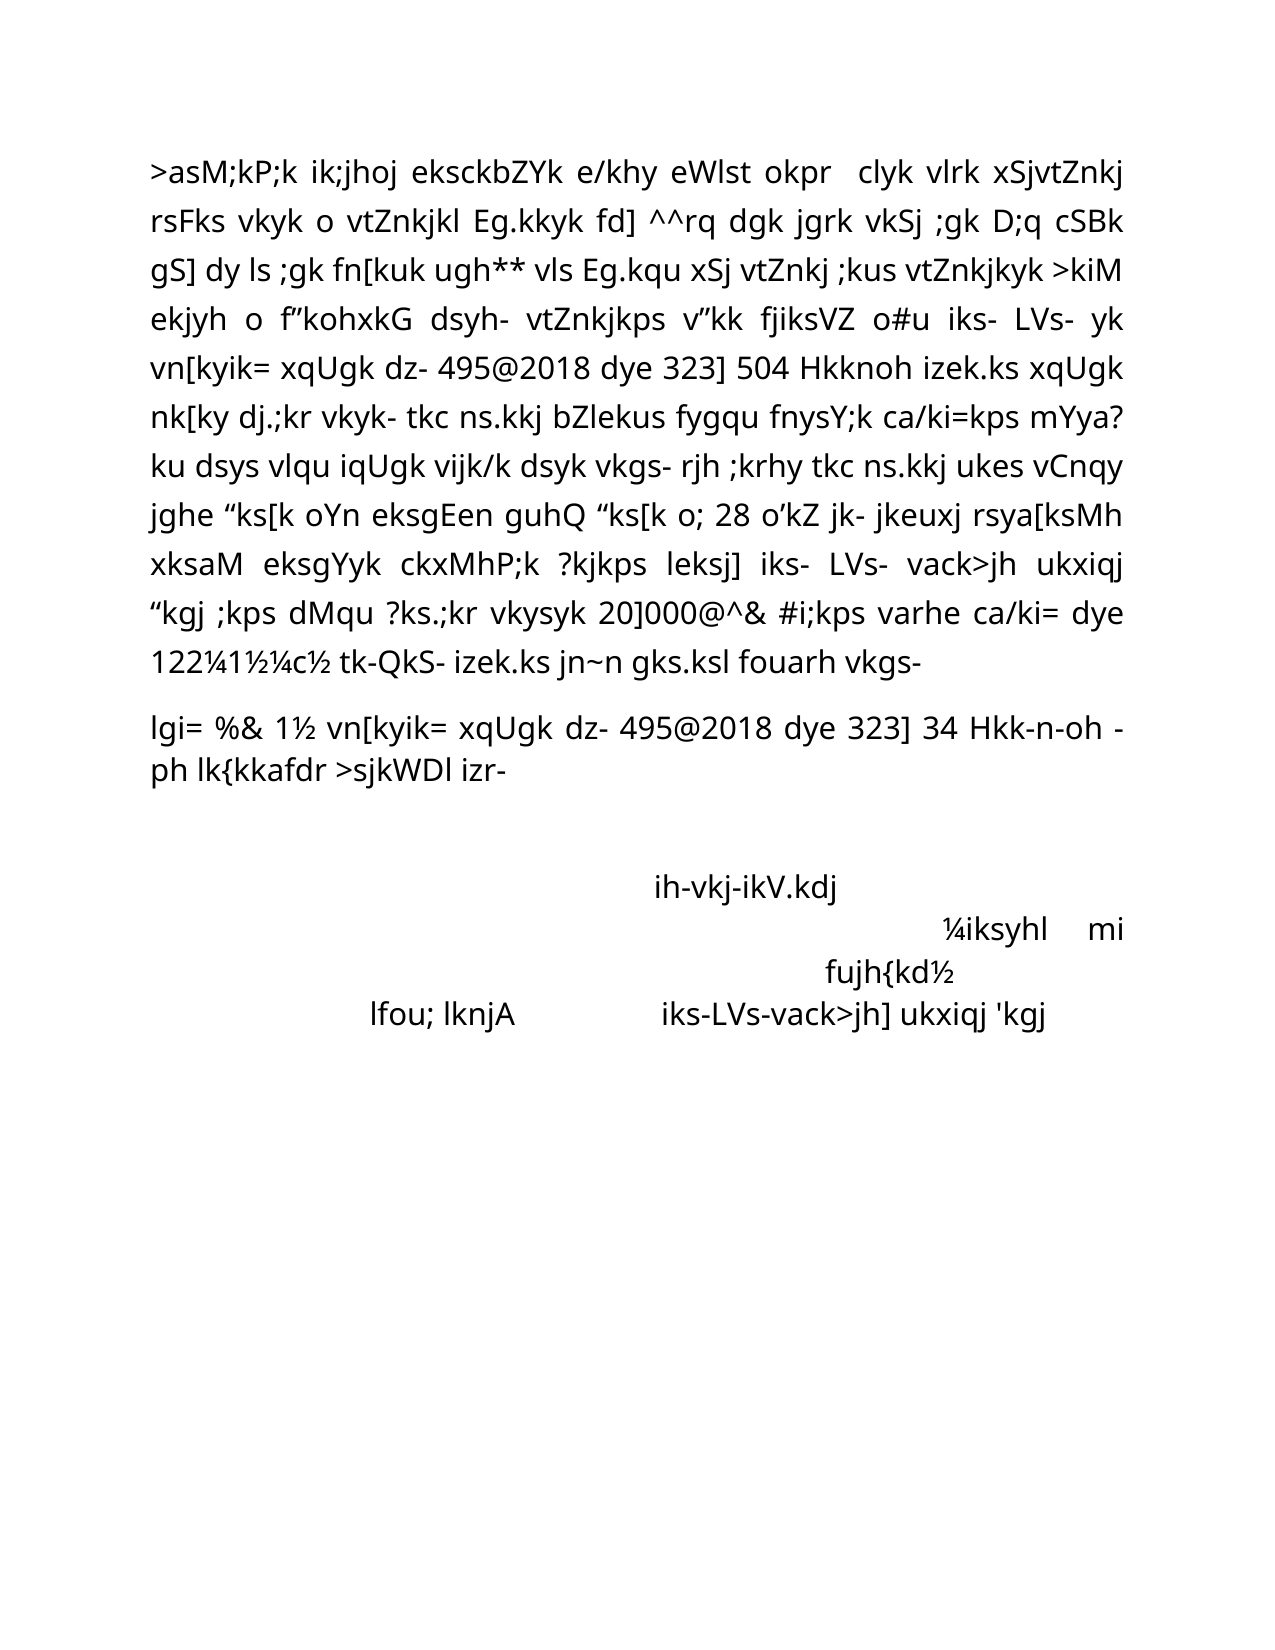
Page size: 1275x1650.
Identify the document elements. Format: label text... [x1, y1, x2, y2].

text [150, 150, 1125, 682]
text ih-vkj-ikV.kdj [150, 864, 1125, 907]
text lfou; lknjA iks-LVs-vack>jh] ukxiqj 'kgj [150, 992, 1125, 1035]
text lgi= %& 1½ vn[kyik= xqUgk dz- 495@2018 dye 323] 34 Hkk-n-oh -ph lk{kkafdr >sjkWDl izr- [150, 706, 1125, 791]
text ¼iksyhl mi fujh{kd½ [825, 907, 1125, 992]
